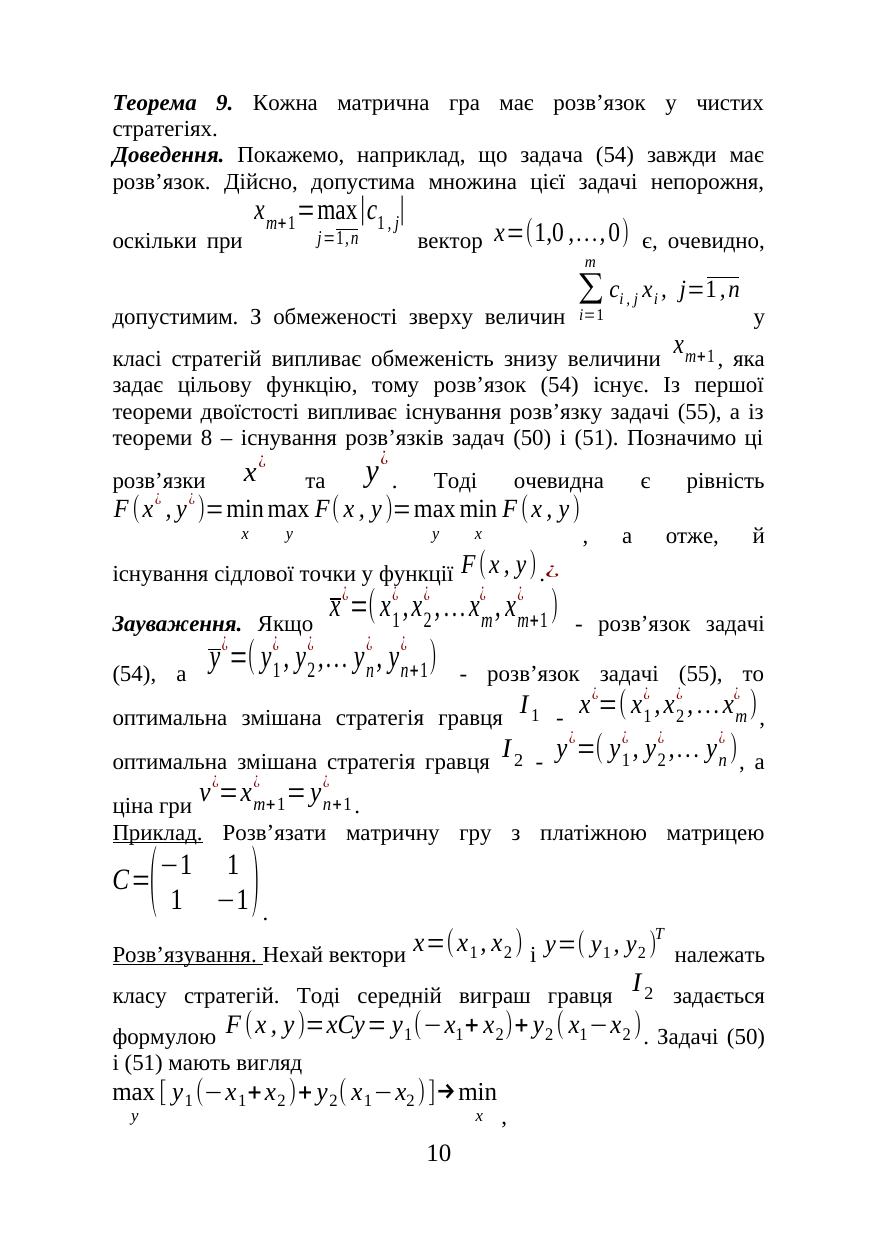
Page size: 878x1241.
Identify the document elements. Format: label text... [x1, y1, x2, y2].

text Розв’язування. Нехай вектори і належать класу стратегій. Тоді середній виграш гравця задається формулою . Задачі (50) і (51) мають вигляд [112, 925, 765, 1076]
text Теорема 9. Кожна матрична гра має розв’язок у чистих стратегіях. [112, 89, 765, 141]
text Зауваження. Якщо - розв’язок задачі (54), а - розв’язок задачі (55), то оптимальна змішана стратегія гравця - , оптимальна змішана стратегія гравця - , а ціна гри . [112, 586, 765, 819]
text Доведення. Покажемо, наприклад, що задача (54) завжди має розв’язок. Дійсно, допустима множина цієї задачі непорожня, оскільки при вектор є, очевидно, допустимим. З обмеженості зверху величин у класі стратегій випливає обмеженість знизу величини , яка задає цільову функцію, тому розв’язок (54) існує. Із першої теореми двоїстості випливає існування розв’язку задачі (55), а із теореми 8 – існування розв’язків задач (50) і (51). Позначимо ці розв’язки та . Тоді очевидна є рівність , а отже, й існування сідлової точки у функції . [112, 141, 765, 586]
text Приклад. Розв’язати матричну гру з платіжною матрицею . [112, 819, 765, 925]
text , [112, 1076, 765, 1129]
